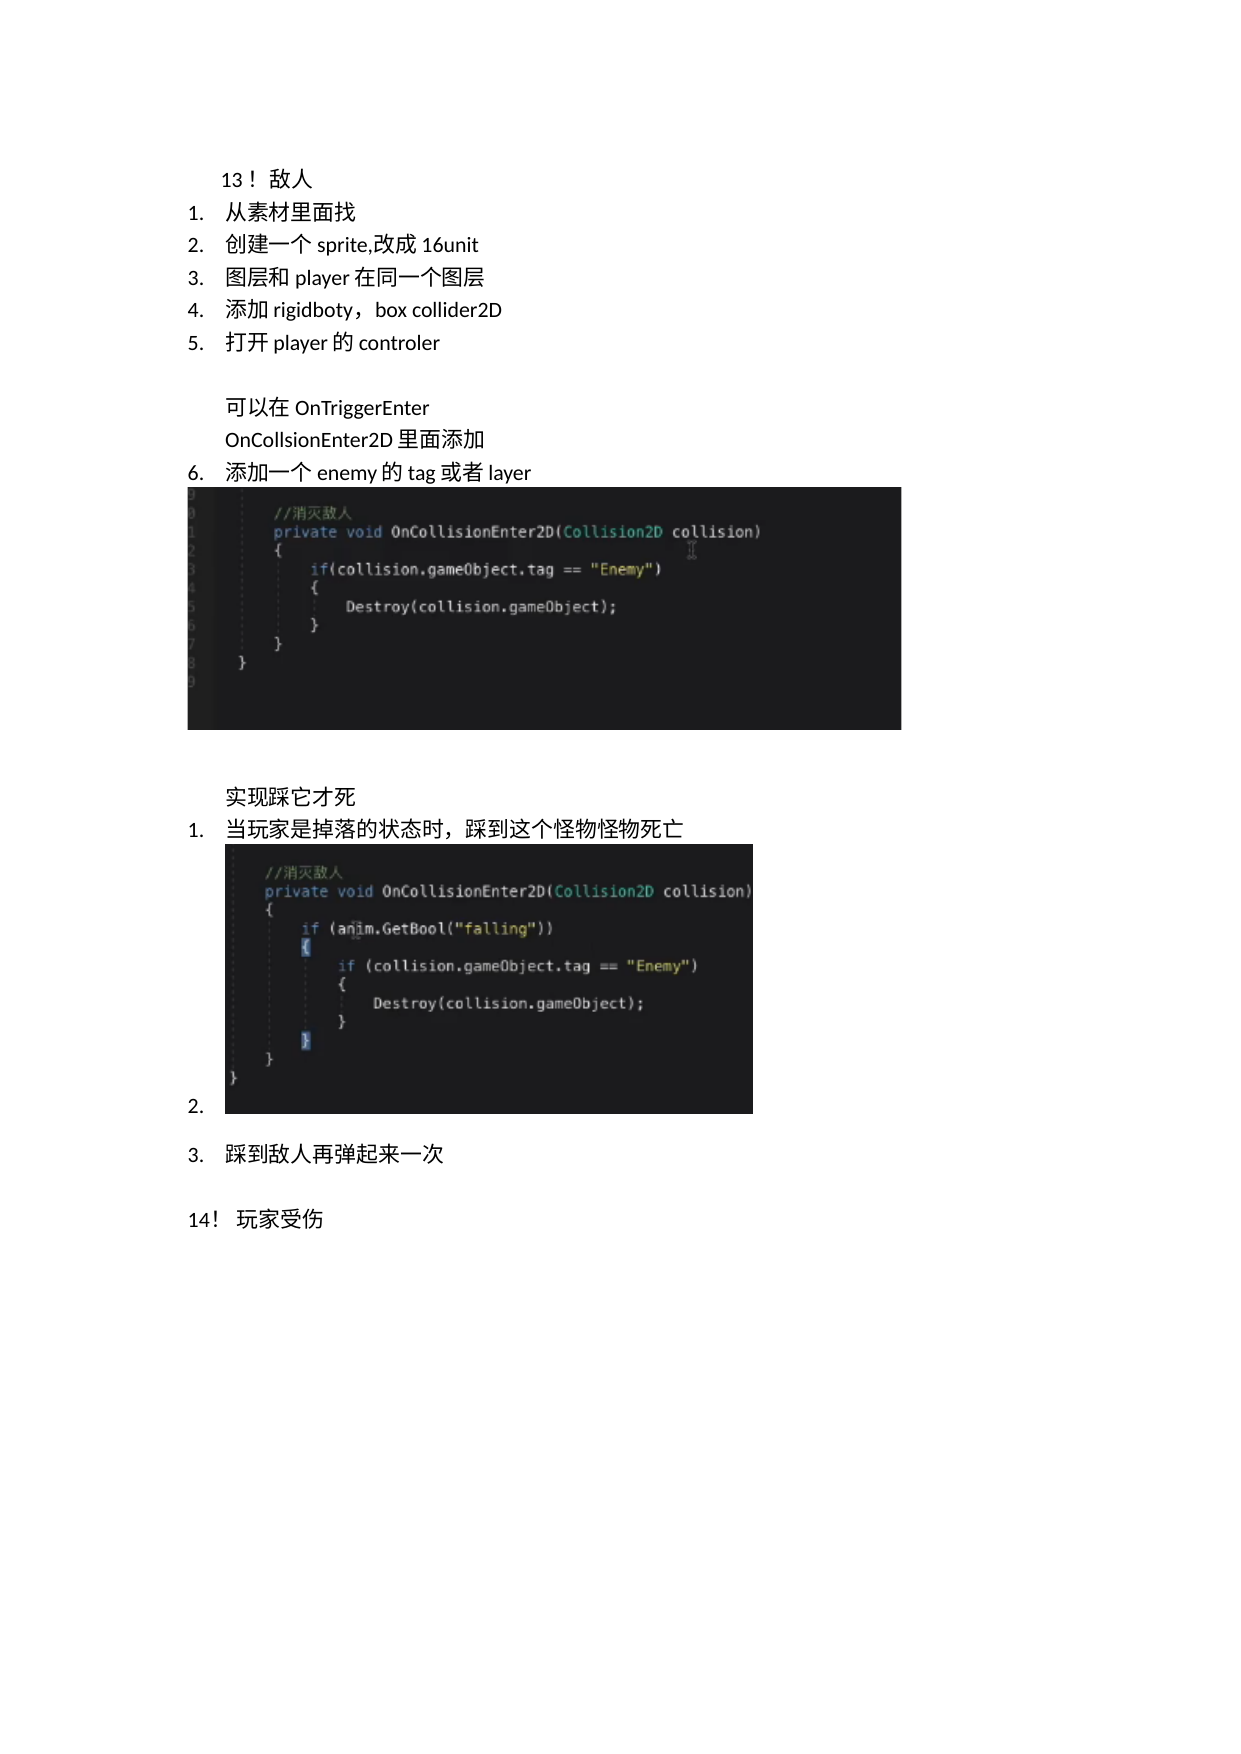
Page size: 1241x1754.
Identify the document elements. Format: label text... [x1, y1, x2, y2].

picture [225, 844, 753, 1114]
list 实现踩它才死 [225, 779, 1053, 812]
text 13 ！敌人 [187, 162, 1053, 194]
list 可以在OnTriggerEnter [225, 389, 1053, 422]
text 14！ 玩家受伤 [187, 1202, 1053, 1234]
list 当玩家是掉落的状态时，踩到这个怪物怪物死亡 [187, 812, 1053, 844]
list 从素材里面找 [187, 194, 1053, 227]
list OnCollsionEnter2D里面添加 [225, 422, 1053, 454]
list 打开player的controler [187, 324, 1053, 357]
list 图层和player在同一个图层 [187, 259, 1053, 292]
list 踩到敌人再弹起来一次 [187, 1137, 1053, 1169]
list 创建一个sprite,改成16unit [187, 227, 1053, 259]
list 添加一个enemy的tag或者layer [187, 454, 1053, 487]
list 添加rigidboty，box collider2D [187, 292, 1053, 324]
picture [187, 487, 902, 730]
